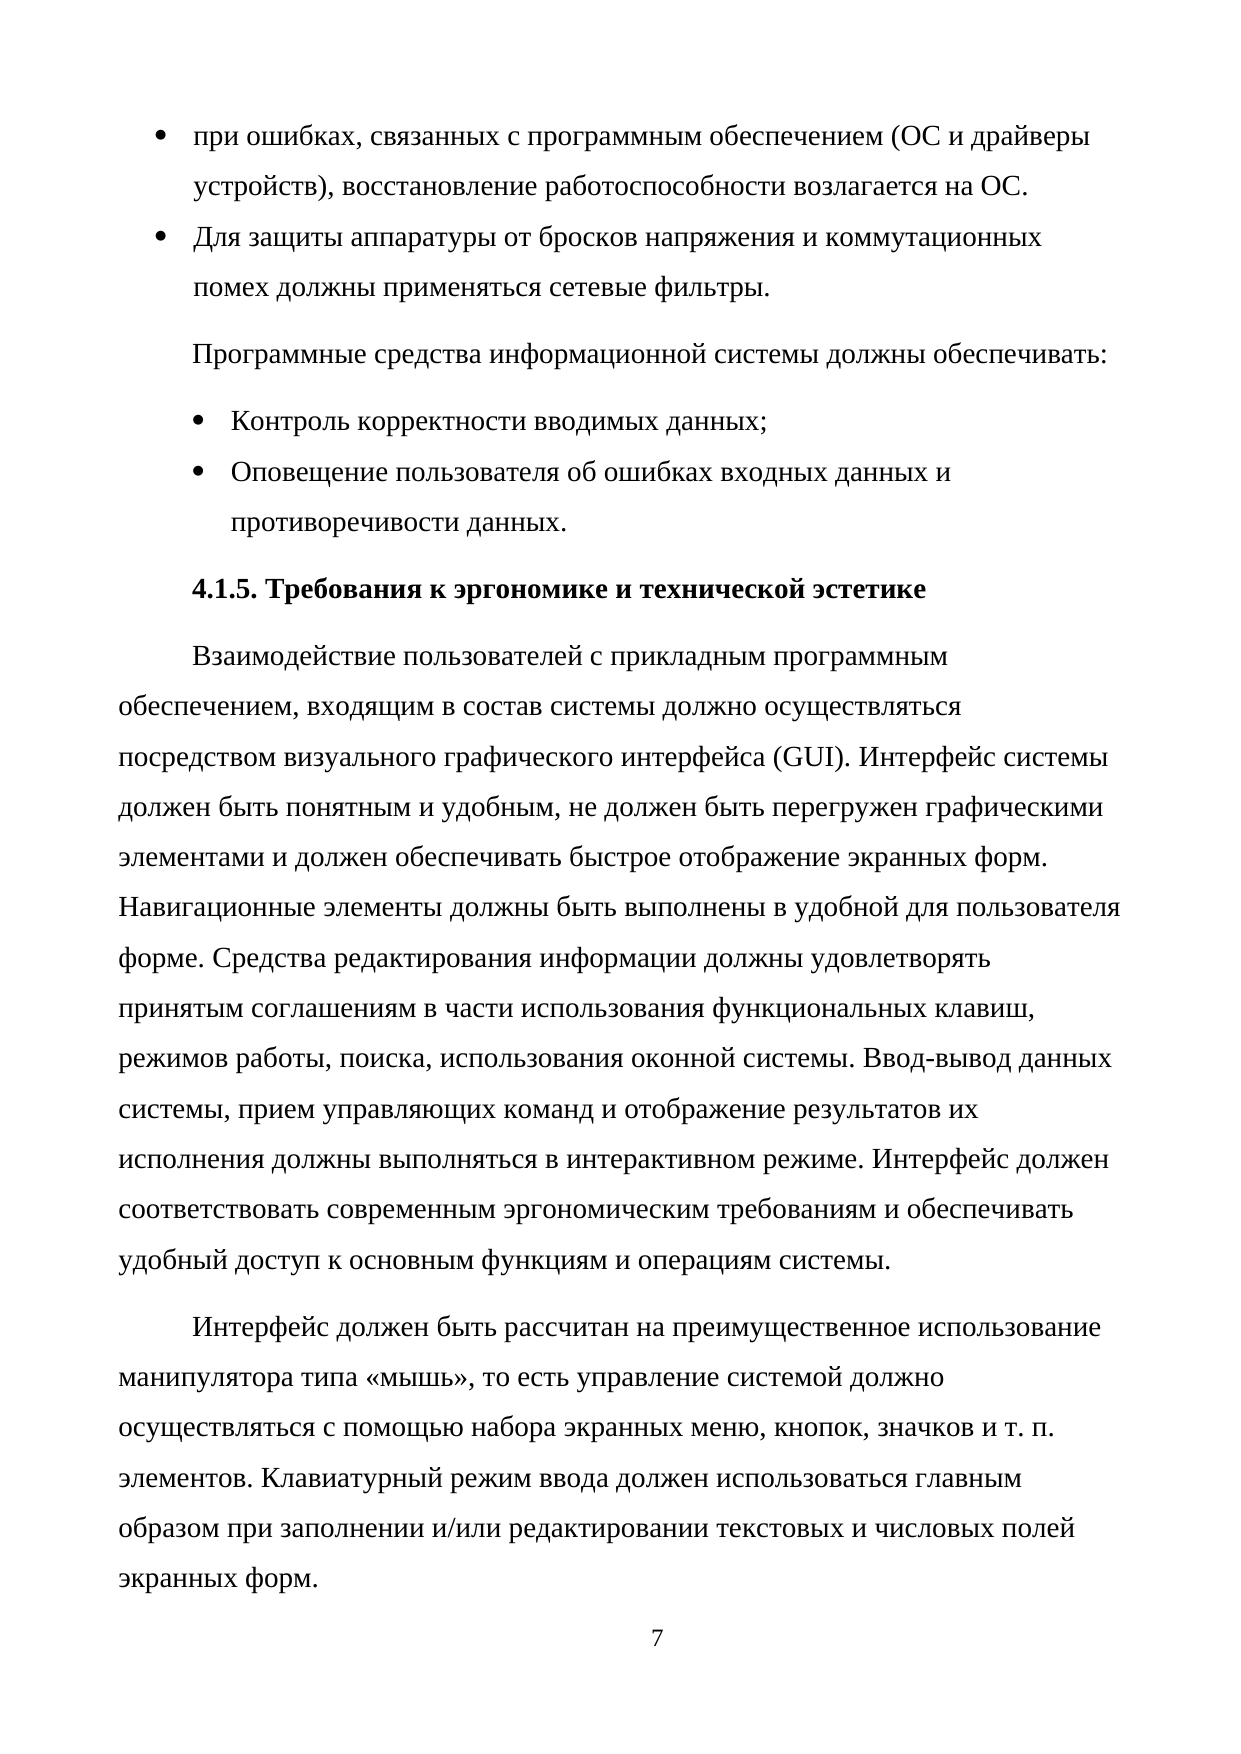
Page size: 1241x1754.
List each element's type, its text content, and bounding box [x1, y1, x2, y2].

text Интерфейс должен быть рассчитан на преимущественное использование манипулятора типа «мышь», то есть управление системой должно осуществляться с помощью набора экранных меню, кнопок, значков и т. п. элементов. Клавиатурный режим ввода должен использоваться главным образом при заполнении и/или редактировании текстовых и числовых полей экранных форм. [118, 1309, 1122, 1594]
list Оповещение пользователя об ошибках входных данных и противоречивости данных. [193, 454, 1122, 538]
text Программные средства информационной системы должны обеспечивать: [118, 336, 1122, 370]
list Контроль корректности вводимых данных; [193, 403, 1122, 437]
text 4.1.5. Требования к эргономике и технической эстетике [118, 571, 1122, 604]
list Для защиты аппаратуры от бросков напряжения и коммутационных помех должны применяться сетевые фильтры. [156, 219, 1122, 303]
text Взаимодействие пользователей с прикладным программным обеспечением, входящим в состав системы должно осуществляться посредством визуального графического интерфейса (GUI). Интерфейс системы должен быть понятным и удобным, не должен быть перегружен графическими элементами и должен обеспечивать быстрое отображение экранных форм. Навигационные элементы должны быть выполнены в удобной для пользователя форме. Средства редактирования информации должны удовлетворять принятым соглашениям в части использования функциональных клавиш, режимов работы, поиска, использования оконной системы. Ввод-вывод данных системы, прием управляющих команд и отображение результатов их исполнения должны выполняться в интерактивном режиме. Интерфейс должен соответствовать современным эргономическим требованиям и обеспечивать удобный доступ к основным функциям и операциям системы. [118, 638, 1122, 1275]
list при ошибках, связанных с программным обеспечением (ОС и драйверы устройств), восстановление работоспособности возлагается на ОС. [156, 118, 1122, 202]
